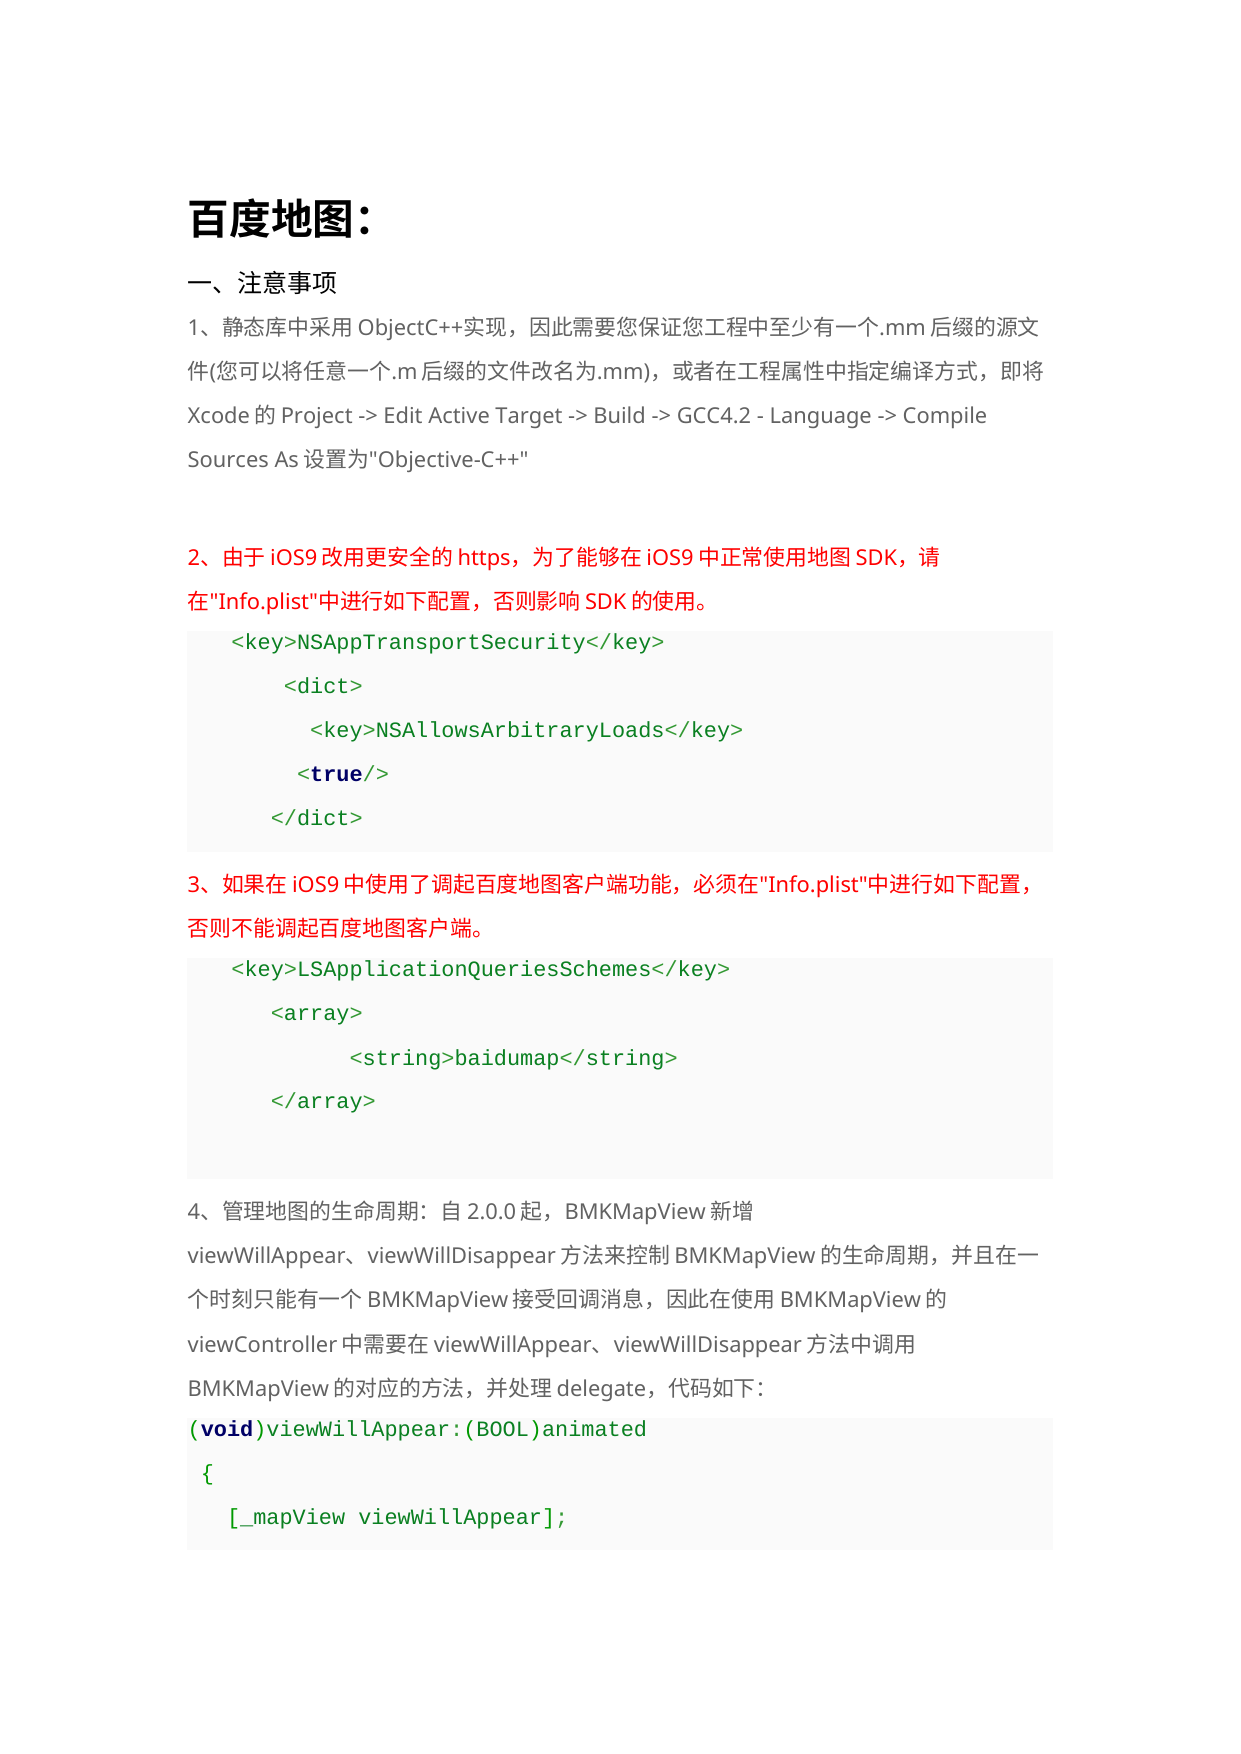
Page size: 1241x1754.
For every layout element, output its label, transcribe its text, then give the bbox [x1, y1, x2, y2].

text 一、注意事项 [187, 260, 1053, 304]
text <array> [187, 1003, 1053, 1047]
text <true/> [187, 763, 1053, 808]
text (void)viewWillAppear:(BOOL)animated [187, 1418, 1053, 1462]
text <string>baidumap</string> [187, 1047, 1053, 1091]
text <key>NSAllowsArbitraryLoads</key> [187, 719, 1053, 763]
text 1、静态库中采用ObjectC++实现，因此需要您保证您工程中至少有一个.mm后缀的源文件(您可以将任意一个.m后缀的文件改名为.mm)，或者在工程属性中指定编译方式，即将Xcode的Project -> Edit Active Target -> Build -> GCC4.2 - Language -> Compile Sources As设置为"Objective-C++" [187, 304, 1053, 480]
text 2、由于iOS9改用更安全的https，为了能够在iOS9中正常使用地图SDK，请在"Info.plist"中进行如下配置，否则影响SDK的使用。 [187, 534, 1053, 622]
text 百度地图： [187, 172, 1053, 260]
text 4、管理地图的生命周期：自2.0.0起，BMKMapView新增viewWillAppear、viewWillDisappear方法来控制BMKMapView的生命周期，并且在一个时刻只能有一个BMKMapView接受回调消息，因此在使用BMKMapView的viewController中需要在viewWillAppear、viewWillDisappear方法中调用BMKMapView的对应的方法，并处理delegate，代码如下： [187, 1188, 1053, 1408]
text </array> [187, 1091, 1053, 1135]
text </dict> [187, 808, 1053, 852]
text [_mapView viewWillAppear]; [187, 1506, 1053, 1550]
text <dict> [187, 675, 1053, 719]
text 3、如果在iOS9中使用了调起百度地图客户端功能，必须在"Info.plist"中进行如下配置，否则不能调起百度地图客户端。 [187, 861, 1053, 949]
text { [187, 1462, 1053, 1506]
text <key>LSApplicationQueriesSchemes</key> [187, 958, 1053, 1003]
text <key>NSAppTransportSecurity</key> [187, 631, 1053, 675]
